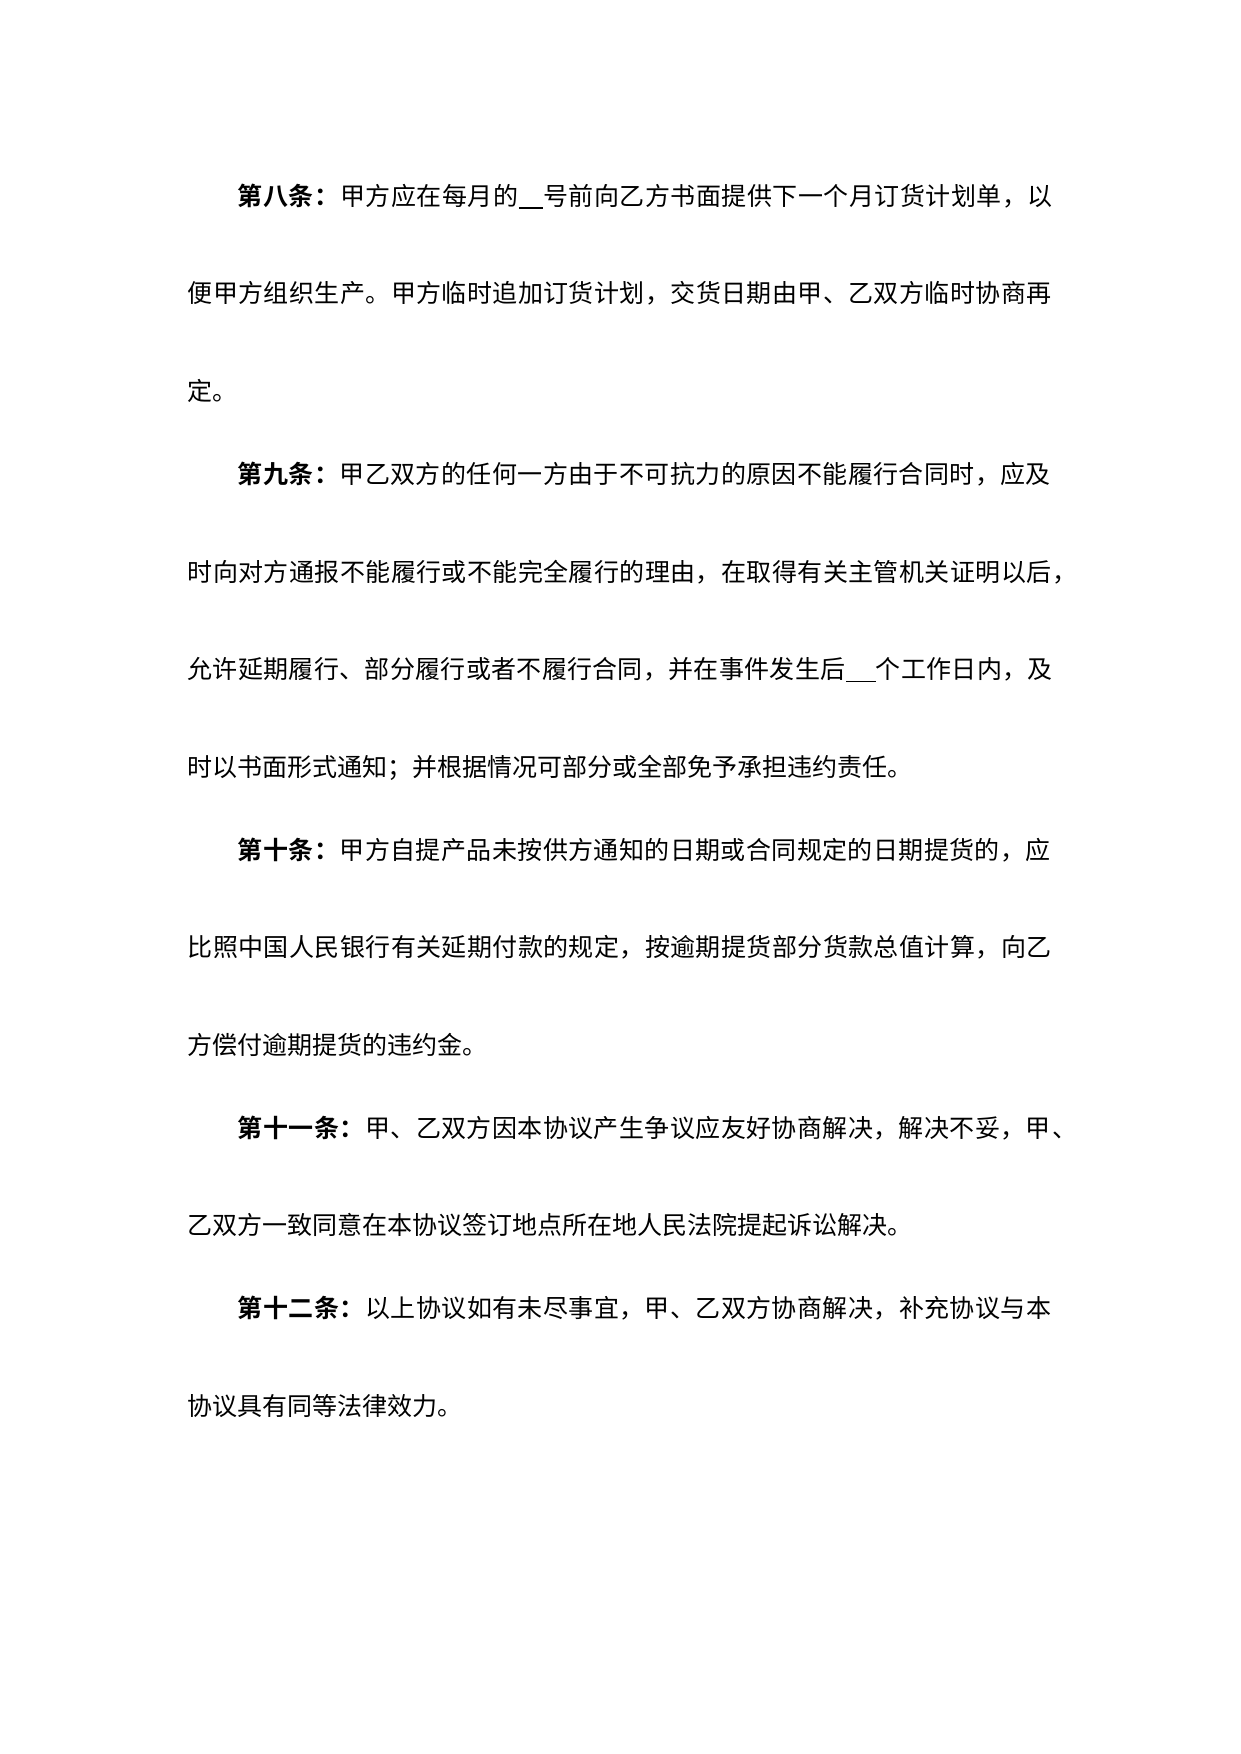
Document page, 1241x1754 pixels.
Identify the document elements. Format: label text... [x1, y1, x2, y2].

text 第十一条：甲、乙双方因本协议产生争议应友好协商解决，解决不妥，甲、乙双方一致同意在本协议签订地点所在地人民法院提起诉讼解决。 [187, 1094, 1053, 1256]
text 第九条：甲乙双方的任何一方由于不可抗力的原因不能履行合同时，应及时向对方通报不能履行或不能完全履行的理由，在取得有关主管机关证明以后，允许延期履行、部分履行或者不履行合同，并在事件发生后 个工作日内，及时以书面形式通知；并根据情况可部分或全部免予承担违约责任。 [187, 440, 1053, 798]
text 第十条：甲方自提产品未按供方通知的日期或合同规定的日期提货的，应比照中国人民银行有关延期付款的规定，按逾期提货部分货款总值计算，向乙方偿付逾期提货的违约金。 [187, 816, 1053, 1076]
text 第十二条：以上协议如有未尽事宜，甲、乙双方协商解决，补充协议与本协议具有同等法律效力。 [187, 1274, 1053, 1437]
text 第八条：甲方应在每月的 号前向乙方书面提供下一个月订货计划单，以便甲方组织生产。甲方临时追加订货计划，交货日期由甲、乙双方临时协商再定。 [187, 162, 1053, 422]
